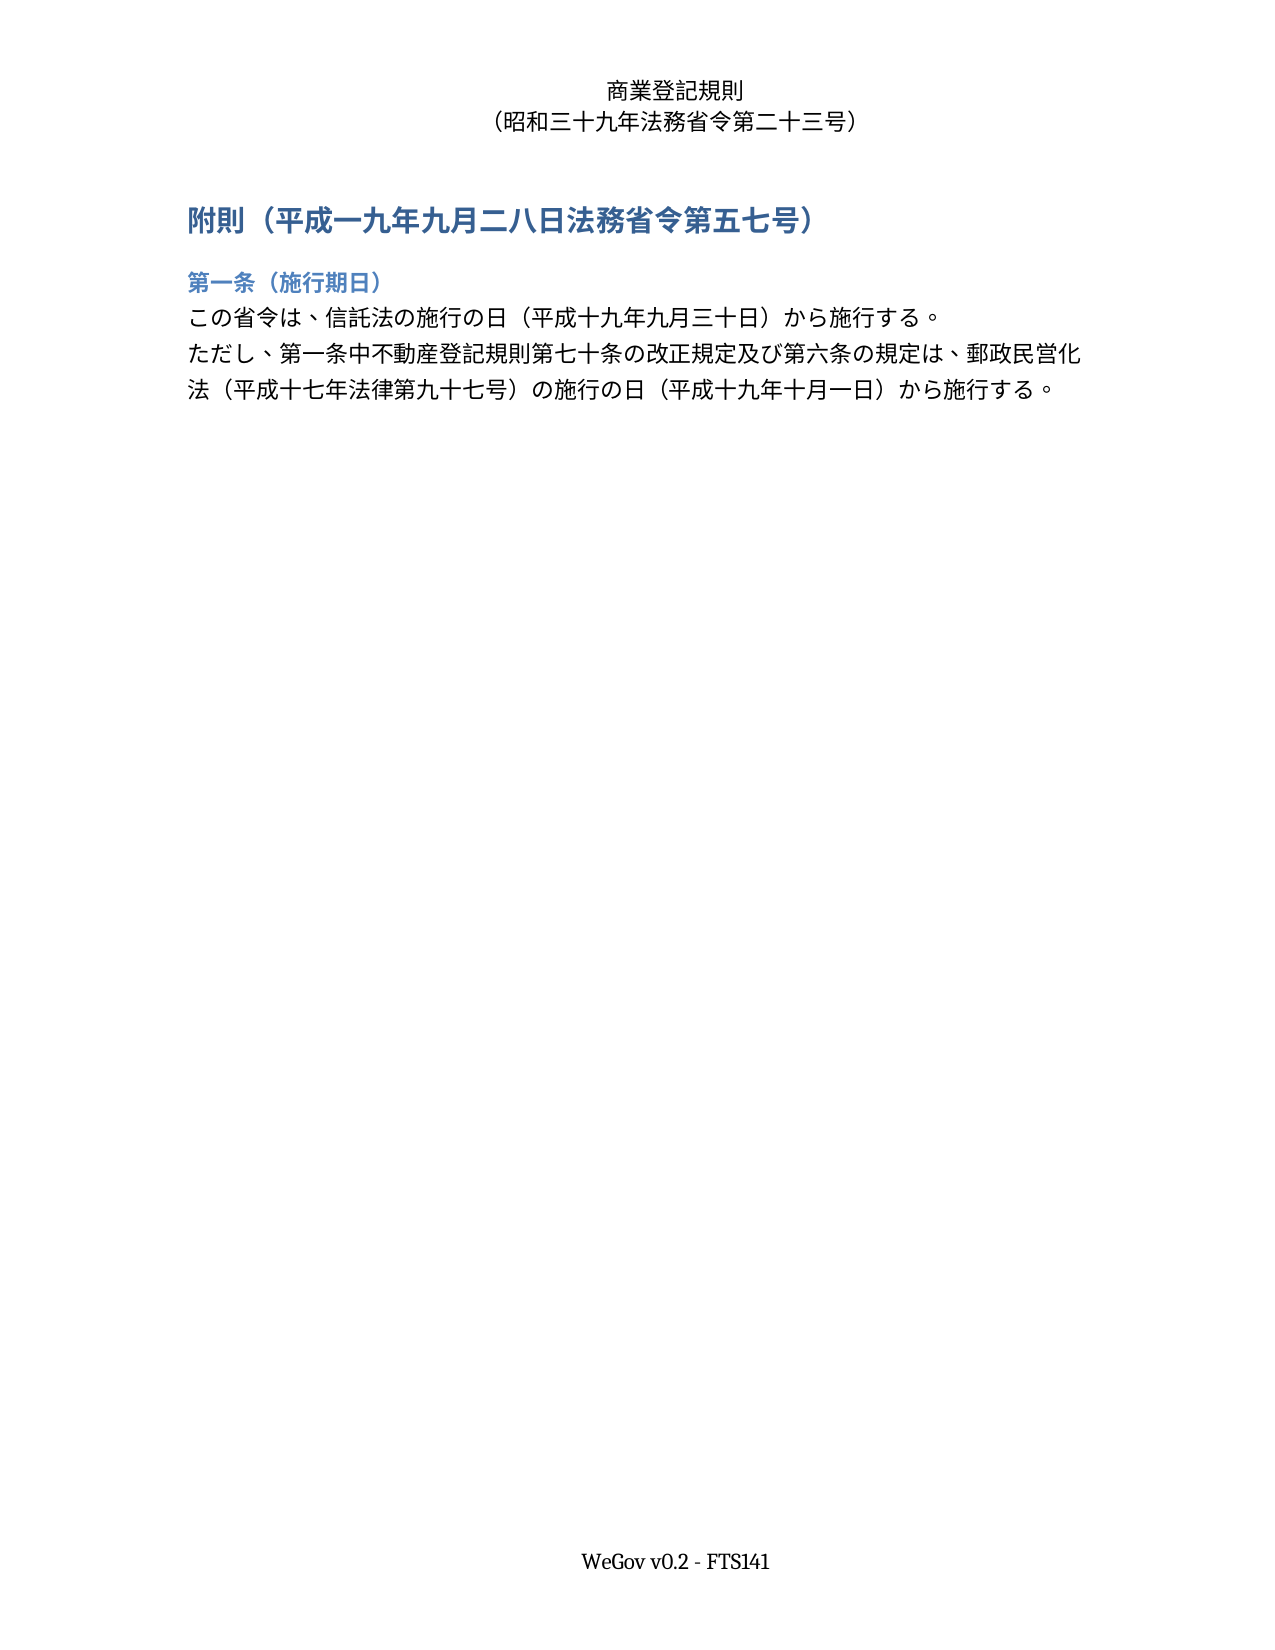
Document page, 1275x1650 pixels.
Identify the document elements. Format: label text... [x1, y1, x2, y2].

subtitle 附則（平成一九年九月二八日法務省令第五七号） [187, 200, 1087, 240]
subtitle 第一条（施行期日） [187, 266, 1087, 298]
text この省令は、信託法の施行の日（平成十九年九月三十日）から施行する。 ただし、第一条中不動産登記規則第七十条の改正規定及び第六条の規定は、郵政民営化法（平成十七年法律第九十七号）の施行の日（平成十九年十月一日）から施行する。 [187, 302, 1087, 406]
